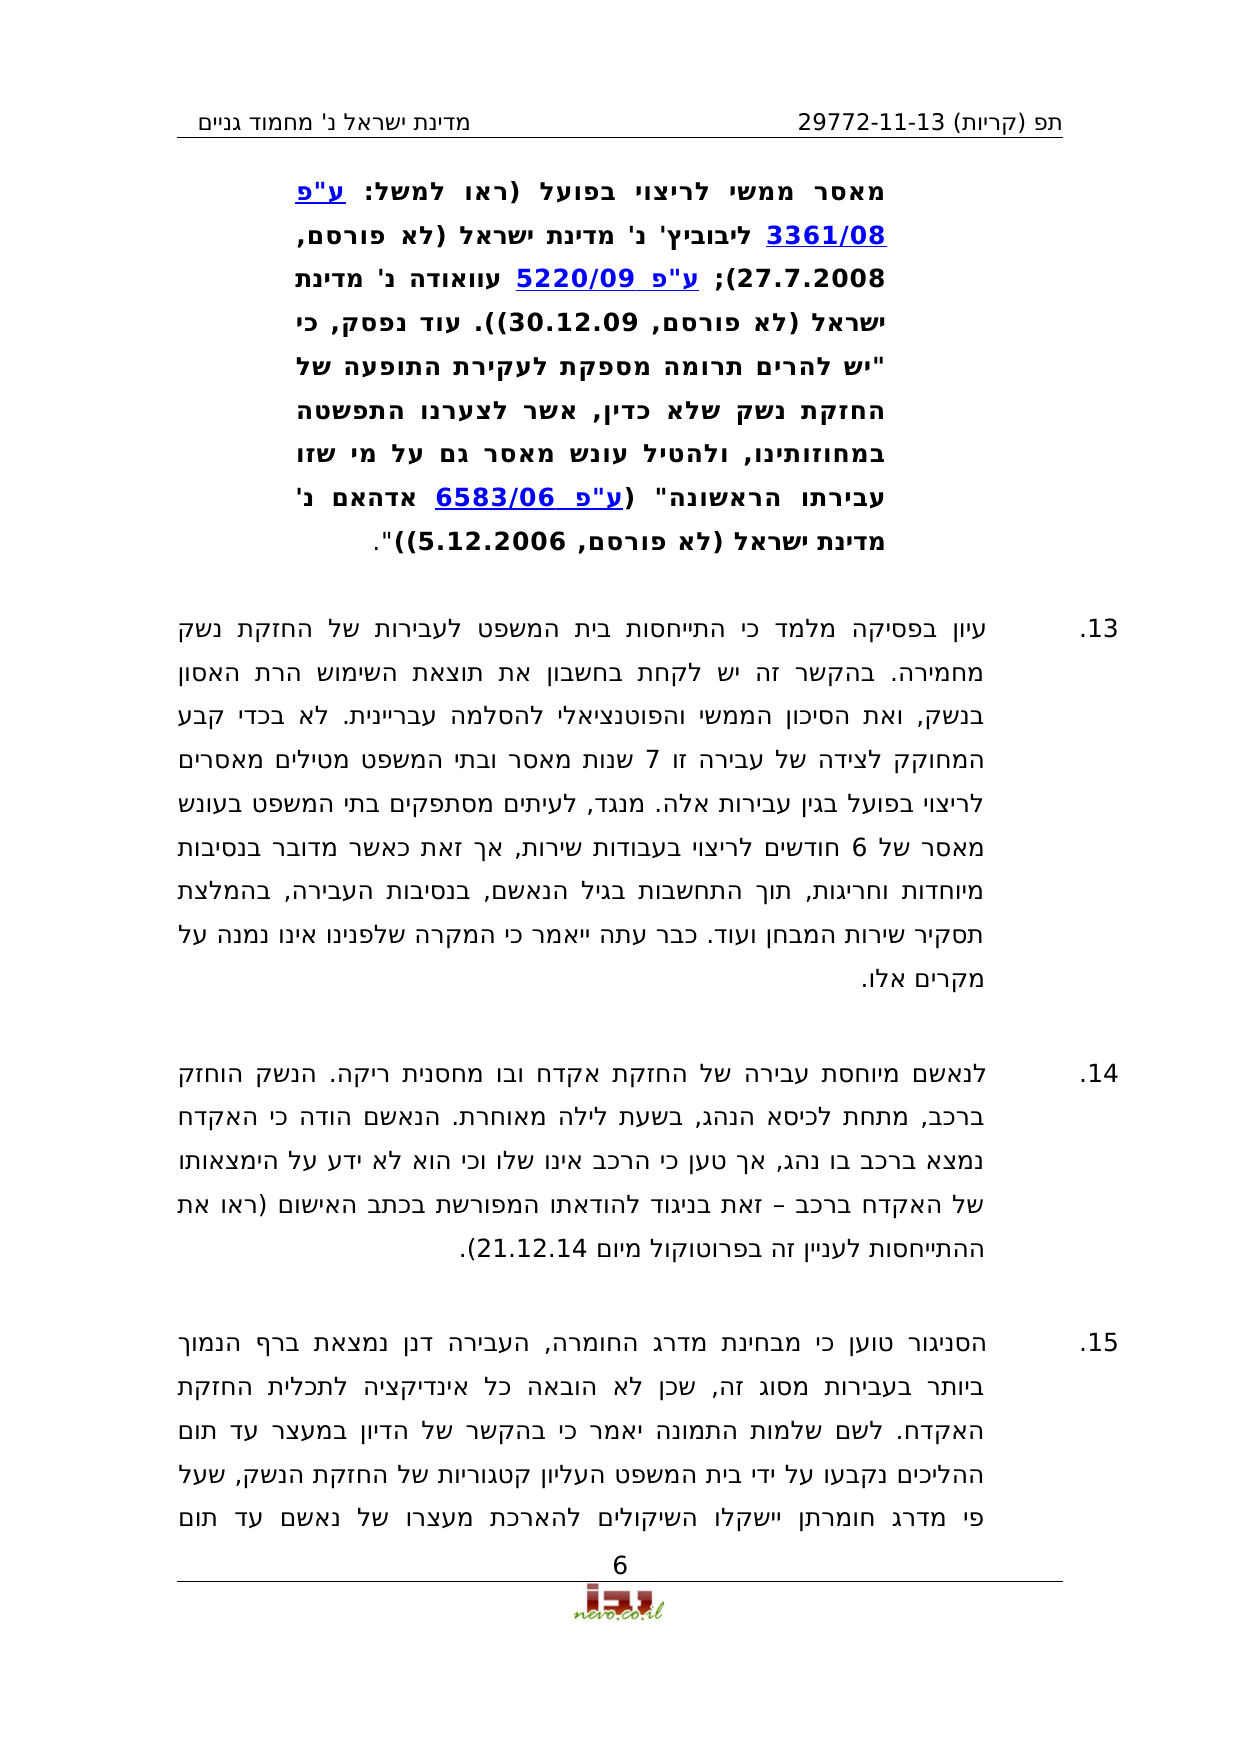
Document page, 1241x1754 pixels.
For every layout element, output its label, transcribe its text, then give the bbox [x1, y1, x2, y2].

picture [574, 1583, 666, 1621]
list עיון בפסיקה מלמד כי התייחסות בית המשפט לעבירות של החזקת נשק מחמירה. בהקשר זה יש לקחת בחשבון את תוצאת השימוש הרת האסון בנשק, ואת הסיכון הממשי והפוטנציאלי להסלמה עבריינית. לא בכדי קבע המחוקק לצידה של עבירה זו 7 שנות מאסר ובתי המשפט מטילים מאסרים לריצוי בפועל בגין עבירות אלה. מנגד, לעיתים מסתפקים בתי המשפט בעונש מאסר של 6 חודשים לריצוי בעבודות שירות, אך זאת כאשר מדובר בנסיבות מיוחדות וחריגות, תוך התחשבות בגיל הנאשם, בנסיבות העבירה, בהמלצת תסקיר שירות המבחן ועוד. כבר עתה ייאמר כי המקרה שלפנינו אינו נמנה על מקרים אלו. [177, 614, 1079, 993]
list לנאשם מיוחסת עבירה של החזקת אקדח ובו מחסנית ריקה. הנשק הוחזק ברכב, מתחת לכיסא הנהג, בשעת לילה מאוחרת. הנאשם הודה כי האקדח נמצא ברכב בו נהג, אך טען כי הרכב אינו שלו וכי הוא לא ידע על הימצאותו של האקדח ברכב – זאת בניגוד להודאתו המפורשת בכתב האישום (ראו את ההתייחסות לעניין זה בפרוטוקול מיום 21.12.14). [177, 1059, 1079, 1263]
